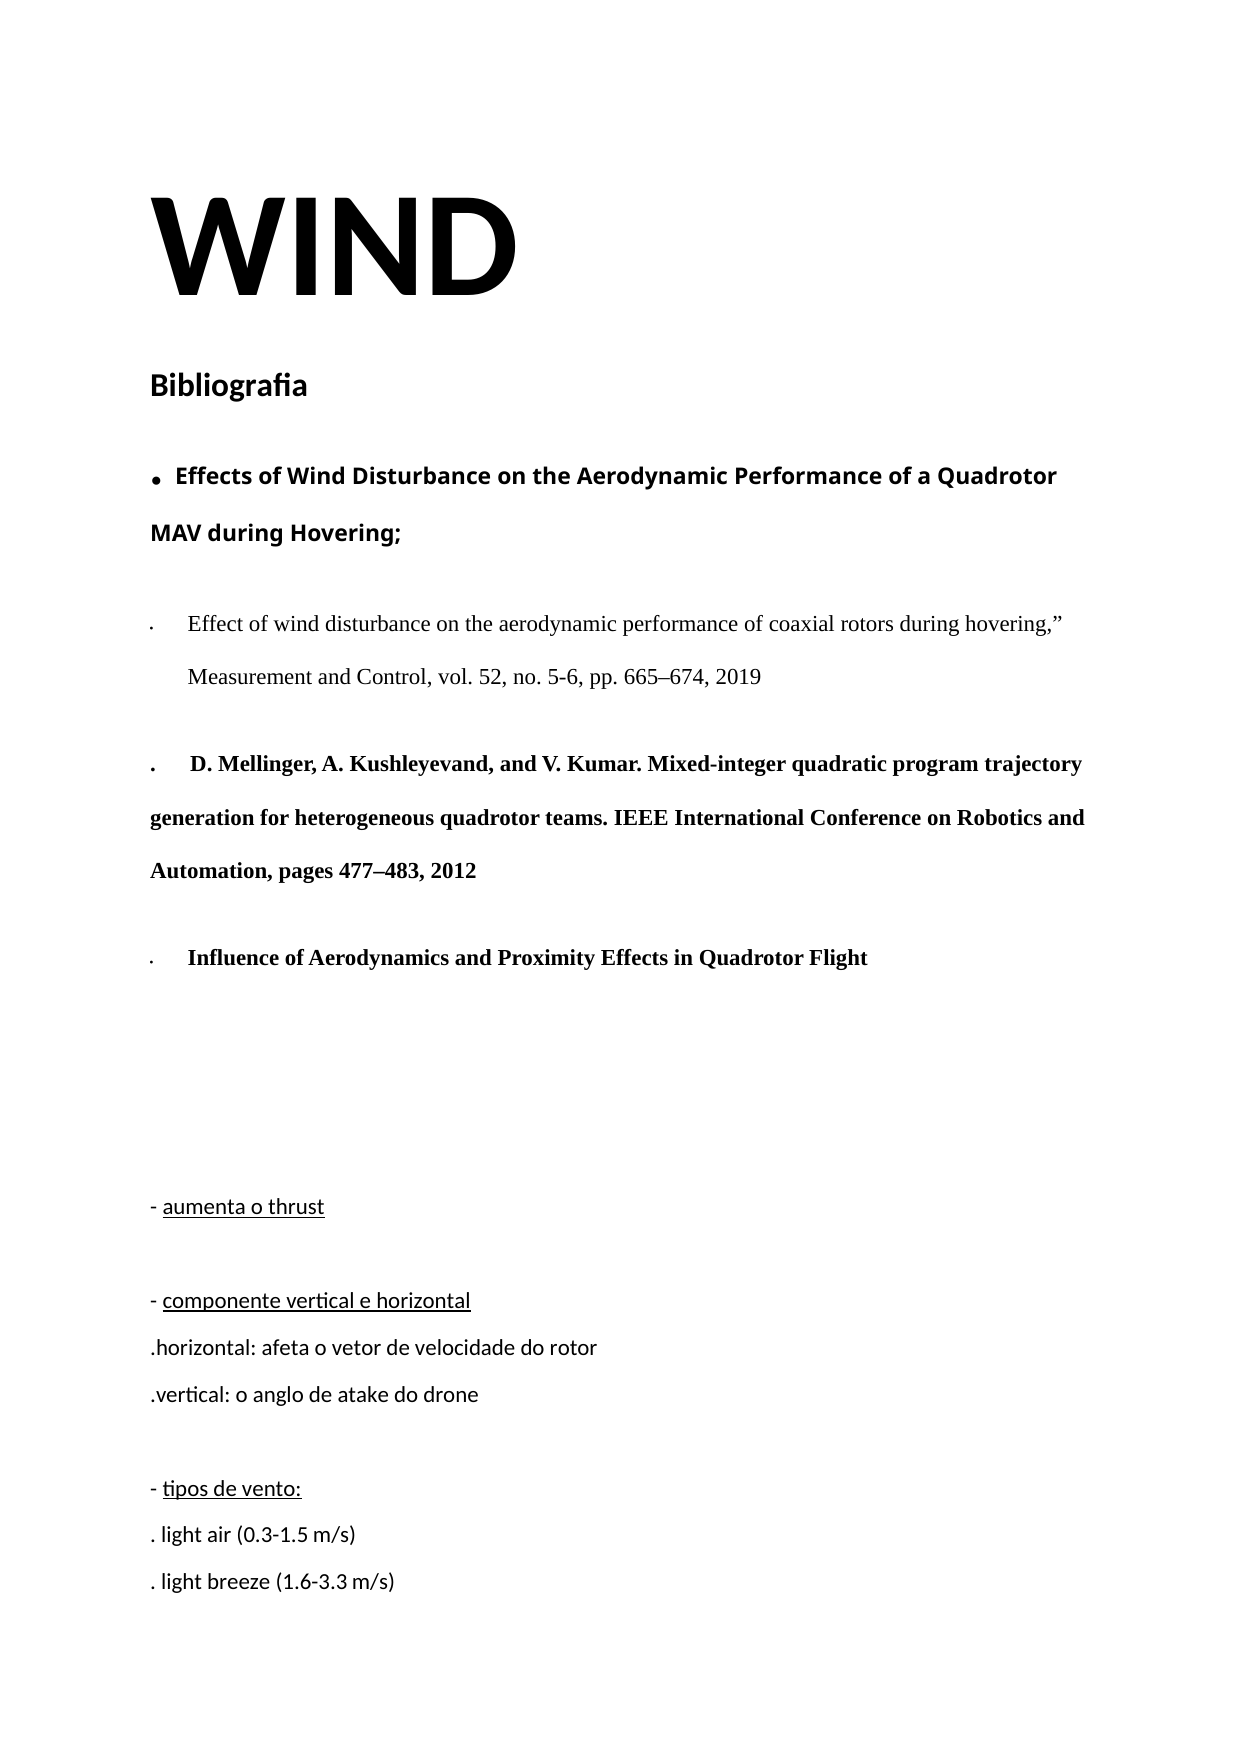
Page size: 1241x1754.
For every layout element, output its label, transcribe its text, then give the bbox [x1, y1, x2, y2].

text - aumenta o thrust [150, 1192, 1090, 1220]
text .vertical: o anglo de atake do drone [150, 1380, 1090, 1408]
text . light breeze (1.6-3.3 m/s) [150, 1567, 1090, 1595]
text - tipos de vento: [150, 1474, 1090, 1502]
text Bibliografia [150, 364, 1090, 405]
subtitle Influence of Aerodynamics and Proximity Effects in Quadrotor Flight [150, 917, 1090, 971]
text .horizontal: afeta o vetor de velocidade do rotor [150, 1333, 1090, 1361]
text - componente vertical e horizontal [150, 1286, 1090, 1314]
subtitle . Effects of Wind Disturbance on the Aerodynamic Performance of a Quadrotor MAV during Hovering; [150, 438, 1090, 549]
text . light air (0.3-1.5 m/s) [150, 1521, 1090, 1548]
text WIND [150, 150, 1090, 333]
subtitle . D. Mellinger, A. Kushleyevand, and V. Kumar. Mixed-integer quadratic program trajectory generation for heterogeneous quadrotor teams. IEEE International Conference on Robotics and Automation, pages 477–483, 2012 [150, 724, 1090, 883]
subtitle Effect of wind disturbance on the aerodynamic performance of coaxial rotors during hovering,” Measurement and Control, vol. 52, no. 5-6, pp. 665–674, 2019 [150, 583, 1090, 689]
